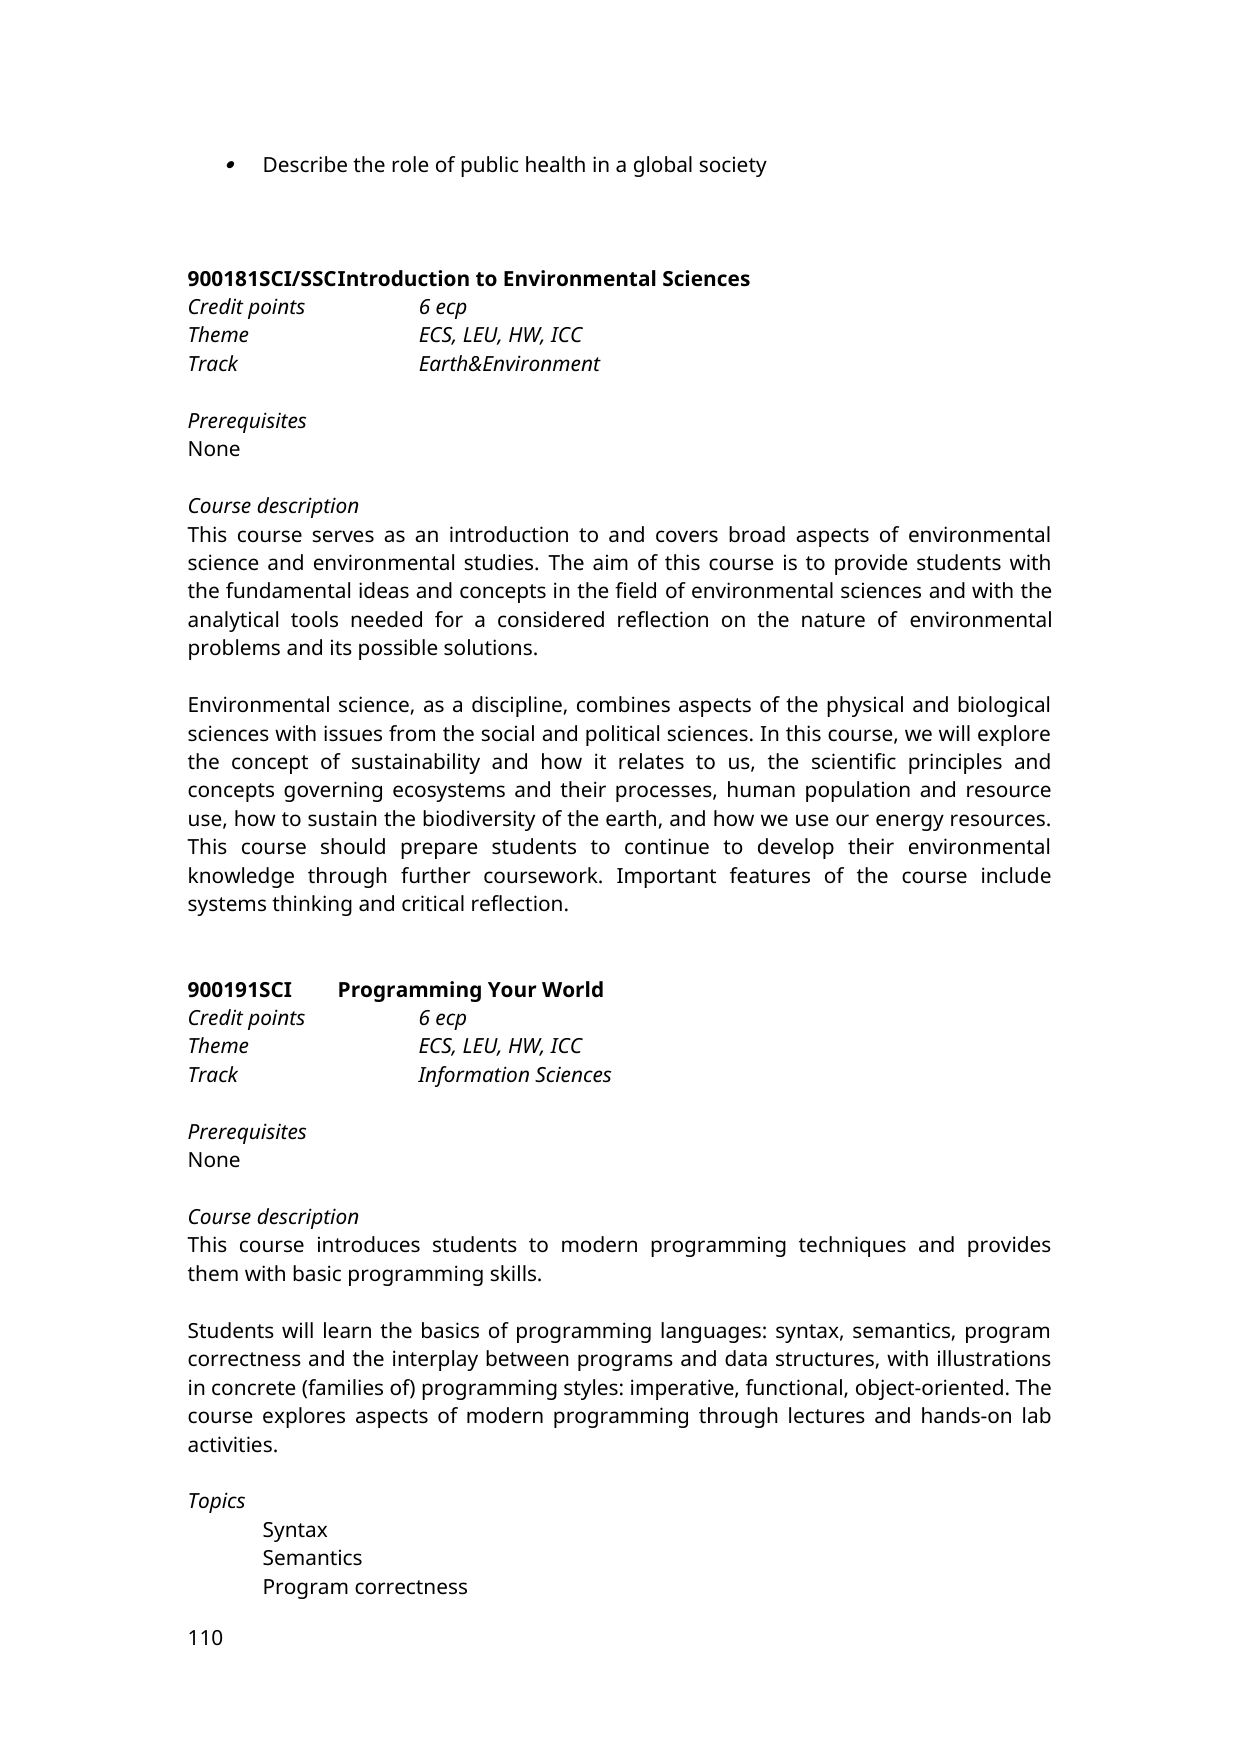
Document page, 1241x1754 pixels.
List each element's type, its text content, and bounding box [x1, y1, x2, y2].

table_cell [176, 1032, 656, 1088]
subtitle Course description [187, 1202, 1053, 1231]
subtitle 900181SCI/SSC Introduction to Environmental Sciences [187, 264, 1053, 292]
text This course serves as an introduction to and covers broad aspects of environmental science and environmental studies. The aim of this course is to provide students with the fundamental ideas and concepts in the field of environmental sciences and with the analytical tools needed for a considered reflection on the nature of environmental problems and its possible solutions. [187, 520, 1053, 662]
text This course introduces students to modern programming techniques and provides them with basic programming skills. [187, 1231, 1053, 1287]
text Program correctness [187, 1572, 1053, 1600]
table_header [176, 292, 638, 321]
text None [187, 1145, 1053, 1174]
text None [187, 434, 1053, 463]
text Environmental science, as a discipline, combines aspects of the physical and biological sciences with issues from the social and political sciences. In this course, we will explore the concept of sustainability and how it relates to us, the scientific principles and concepts governing ecosystems and their processes, human population and resource use, how to sustain the biodiversity of the earth, and how we use our energy resources. This course should prepare students to continue to develop their environmental knowledge through further coursework. Important features of the course include systems thinking and critical reflection. [187, 690, 1053, 918]
text Semantics [187, 1543, 1053, 1572]
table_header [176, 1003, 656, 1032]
text Prerequisites [187, 406, 1053, 434]
text Topics [187, 1487, 1053, 1515]
text Students will learn the basics of programming languages: syntax, semantics, program correctness and the interplay between programs and data structures, with illustrations in concrete (families of) programming styles: imperative, functional, object-oriented. The course explores aspects of modern programming through lectures and hands-on lab activities. [187, 1316, 1053, 1458]
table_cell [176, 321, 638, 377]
subtitle 900191SCI Programming Your World [187, 975, 1053, 1003]
text Syntax [187, 1515, 1053, 1543]
list Describe the role of public health in a global society [225, 150, 1053, 178]
subtitle Course description [187, 491, 1053, 520]
subtitle Prerequisites [187, 1117, 1053, 1145]
